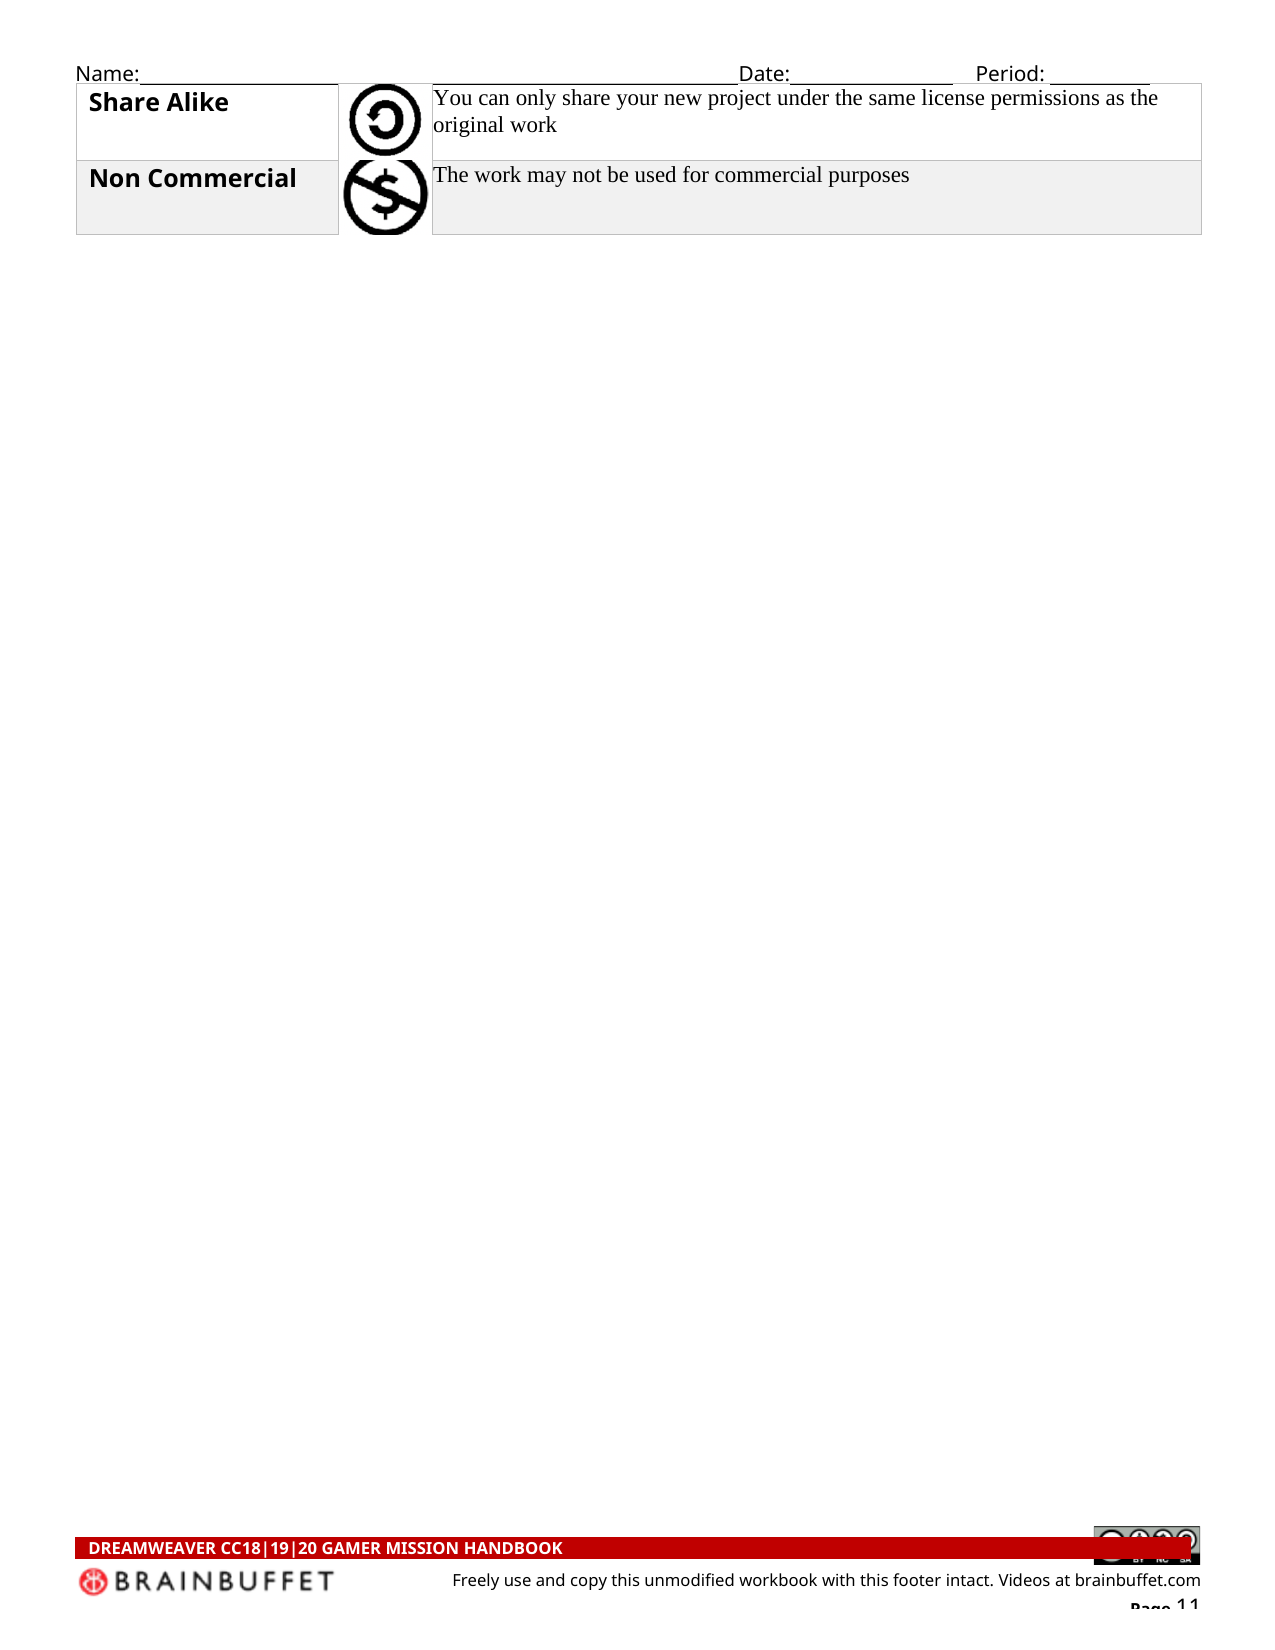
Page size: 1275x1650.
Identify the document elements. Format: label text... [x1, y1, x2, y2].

picture [1093, 1526, 1200, 1565]
table_cell The work may not be used for commercial purposes [433, 161, 1201, 234]
table_cell You can only share your new project under the same license permissions as the original work [433, 84, 1201, 159]
table_cell Share Alike [77, 84, 338, 159]
picture [71, 1562, 344, 1603]
picture [339, 84, 432, 235]
table_cell Non Commercial [77, 161, 338, 234]
